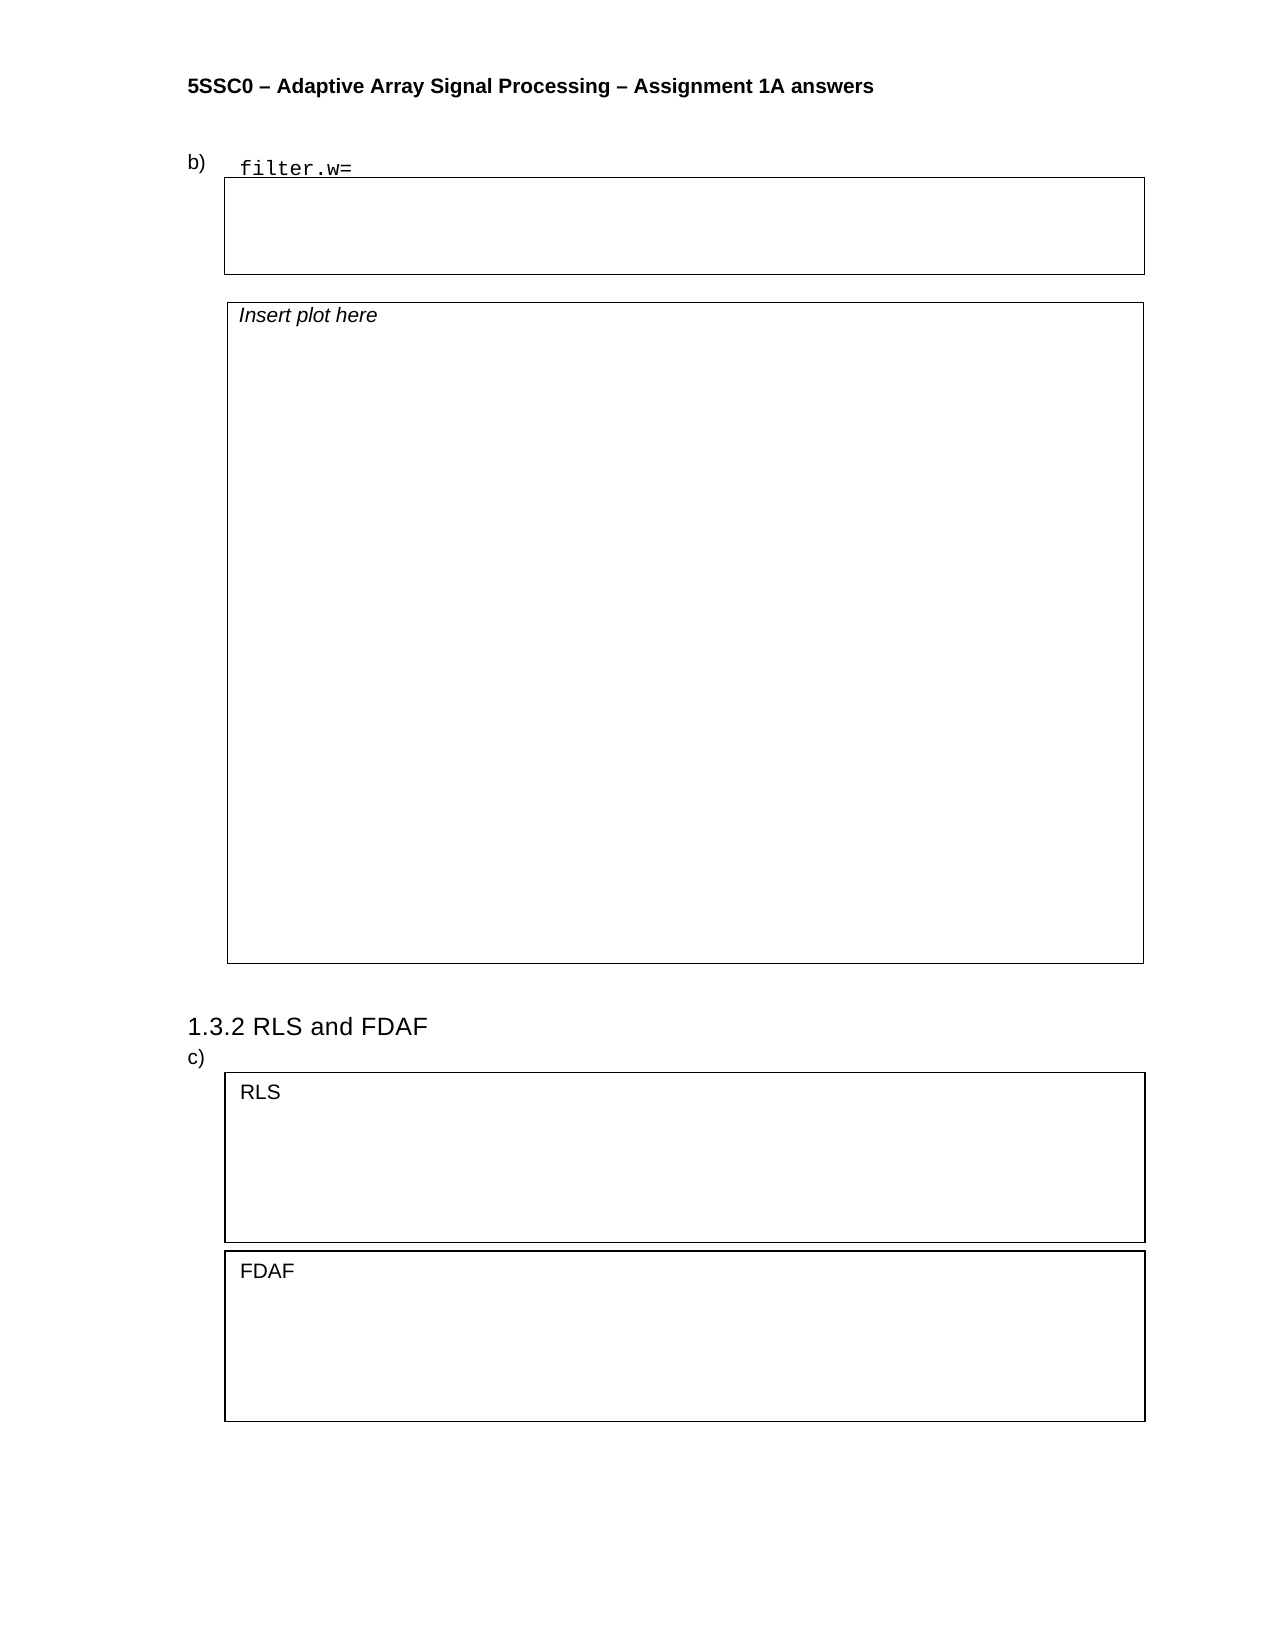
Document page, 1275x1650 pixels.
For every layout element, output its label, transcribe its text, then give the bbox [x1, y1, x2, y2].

table_header Insert plot here [228, 303, 1143, 962]
subtitle 1.3.2 RLS and FDAF [187, 1012, 1125, 1041]
